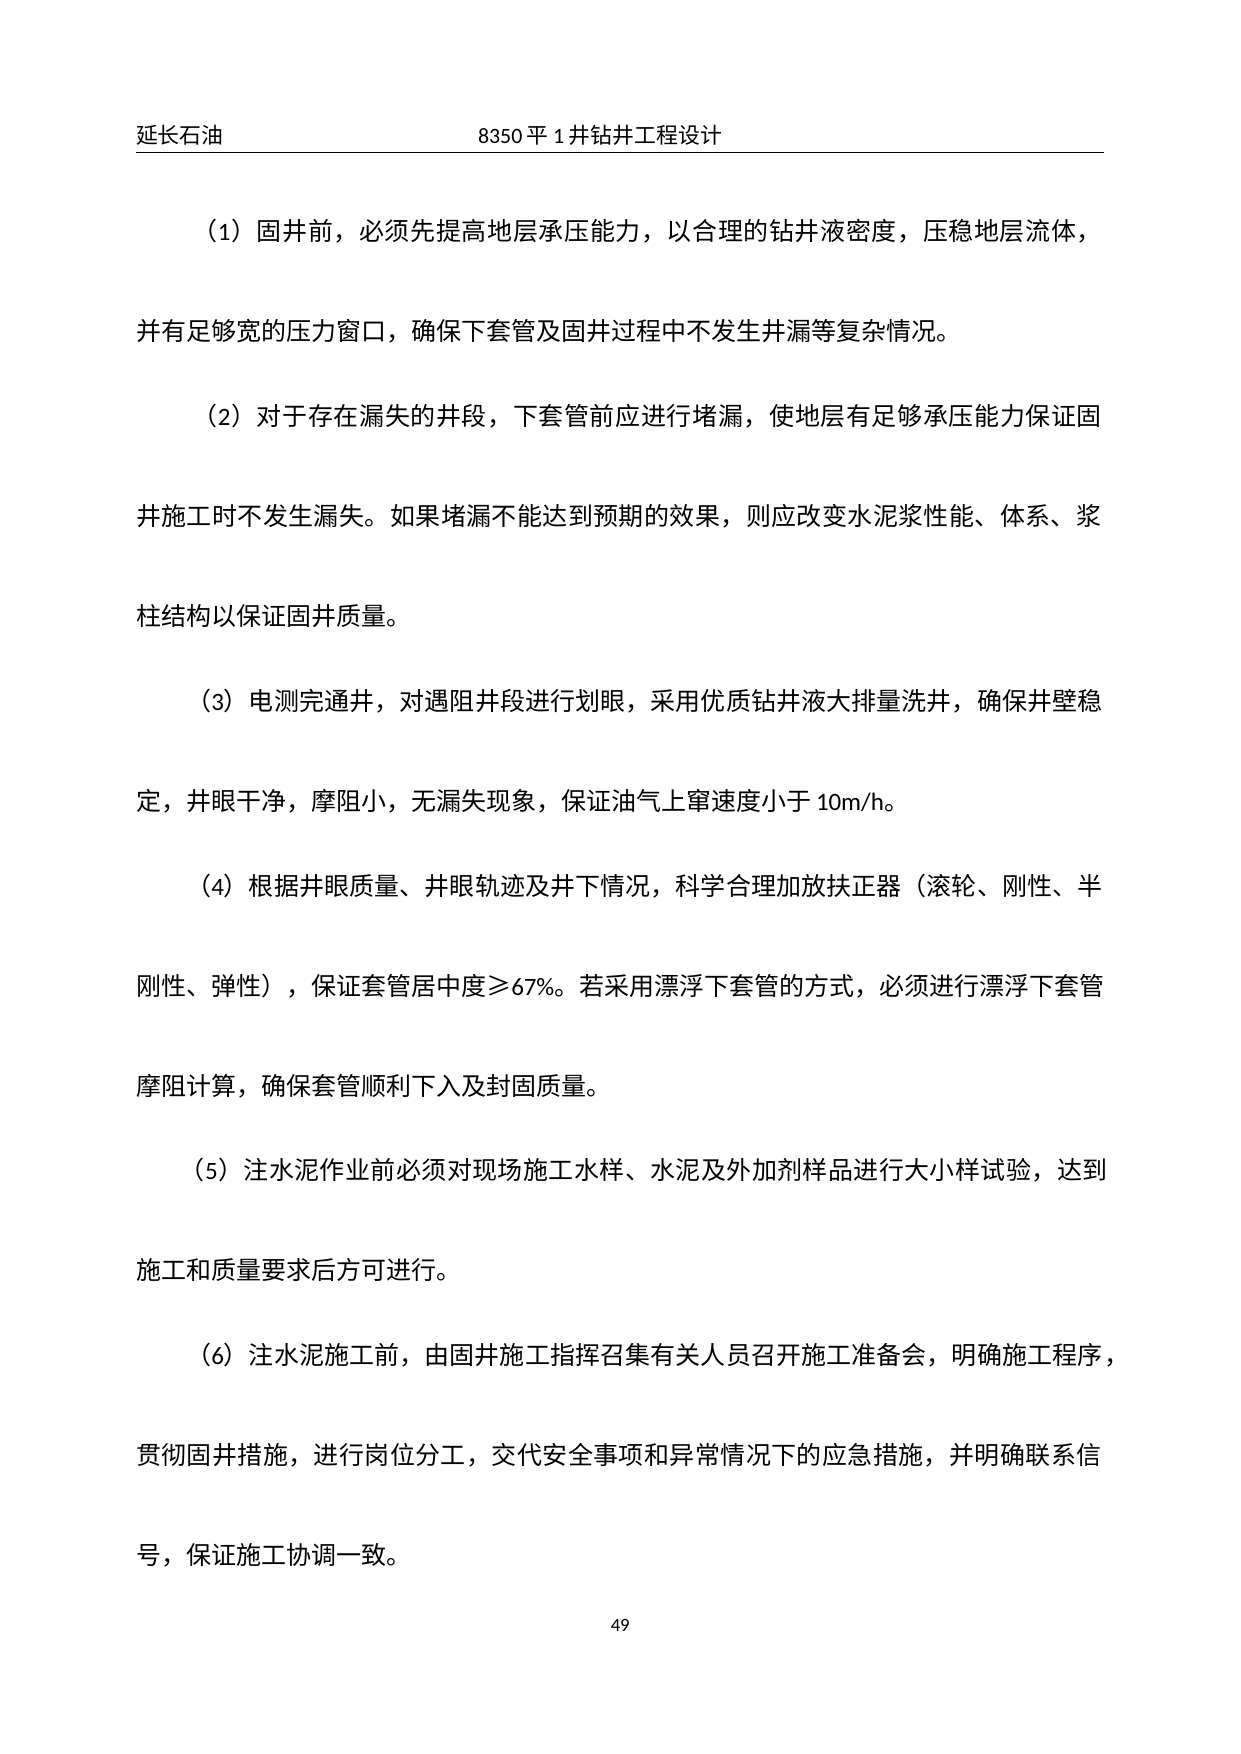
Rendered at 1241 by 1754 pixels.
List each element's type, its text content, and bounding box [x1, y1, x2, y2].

text （5）注水泥作业前必须对现场施工水样、水泥及外加剂样品进行大小样试验，达到施工和质量要求后方可进行。 [136, 1136, 1109, 1302]
text （2）对于存在漏失的井段，下套管前应进行堵漏，使地层有足够承压能力保证固井施工时不发生漏失。如果堵漏不能达到预期的效果，则应改变水泥浆性能、体系、浆柱结构以保证固井质量。 [136, 381, 1104, 648]
text （1）固井前，必须先提高地层承压能力，以合理的钻井液密度，压稳地层流体，并有足够宽的压力窗口，确保下套管及固井过程中不发生井漏等复杂情况。 [136, 196, 1104, 363]
text （3）电测完通井，对遇阻井段进行划眼，采用优质钻井液大排量洗井，确保井壁稳定，井眼干净，摩阻小，无漏失现象，保证油气上窜速度小于10m/h。 [136, 666, 1104, 833]
text （4）根据井眼质量、井眼轨迹及井下情况，科学合理加放扶正器（滚轮、刚性、半刚性、弹性），保证套管居中度≥67%。若采用漂浮下套管的方式，必须进行漂浮下套管摩阻计算，确保套管顺利下入及封固质量。 [136, 851, 1104, 1117]
text （6）注水泥施工前，由固井施工指挥召集有关人员召开施工准备会，明确施工程序，贯彻固井措施，进行岗位分工，交代安全事项和异常情况下的应急措施，并明确联系信号，保证施工协调一致。 [136, 1320, 1104, 1587]
